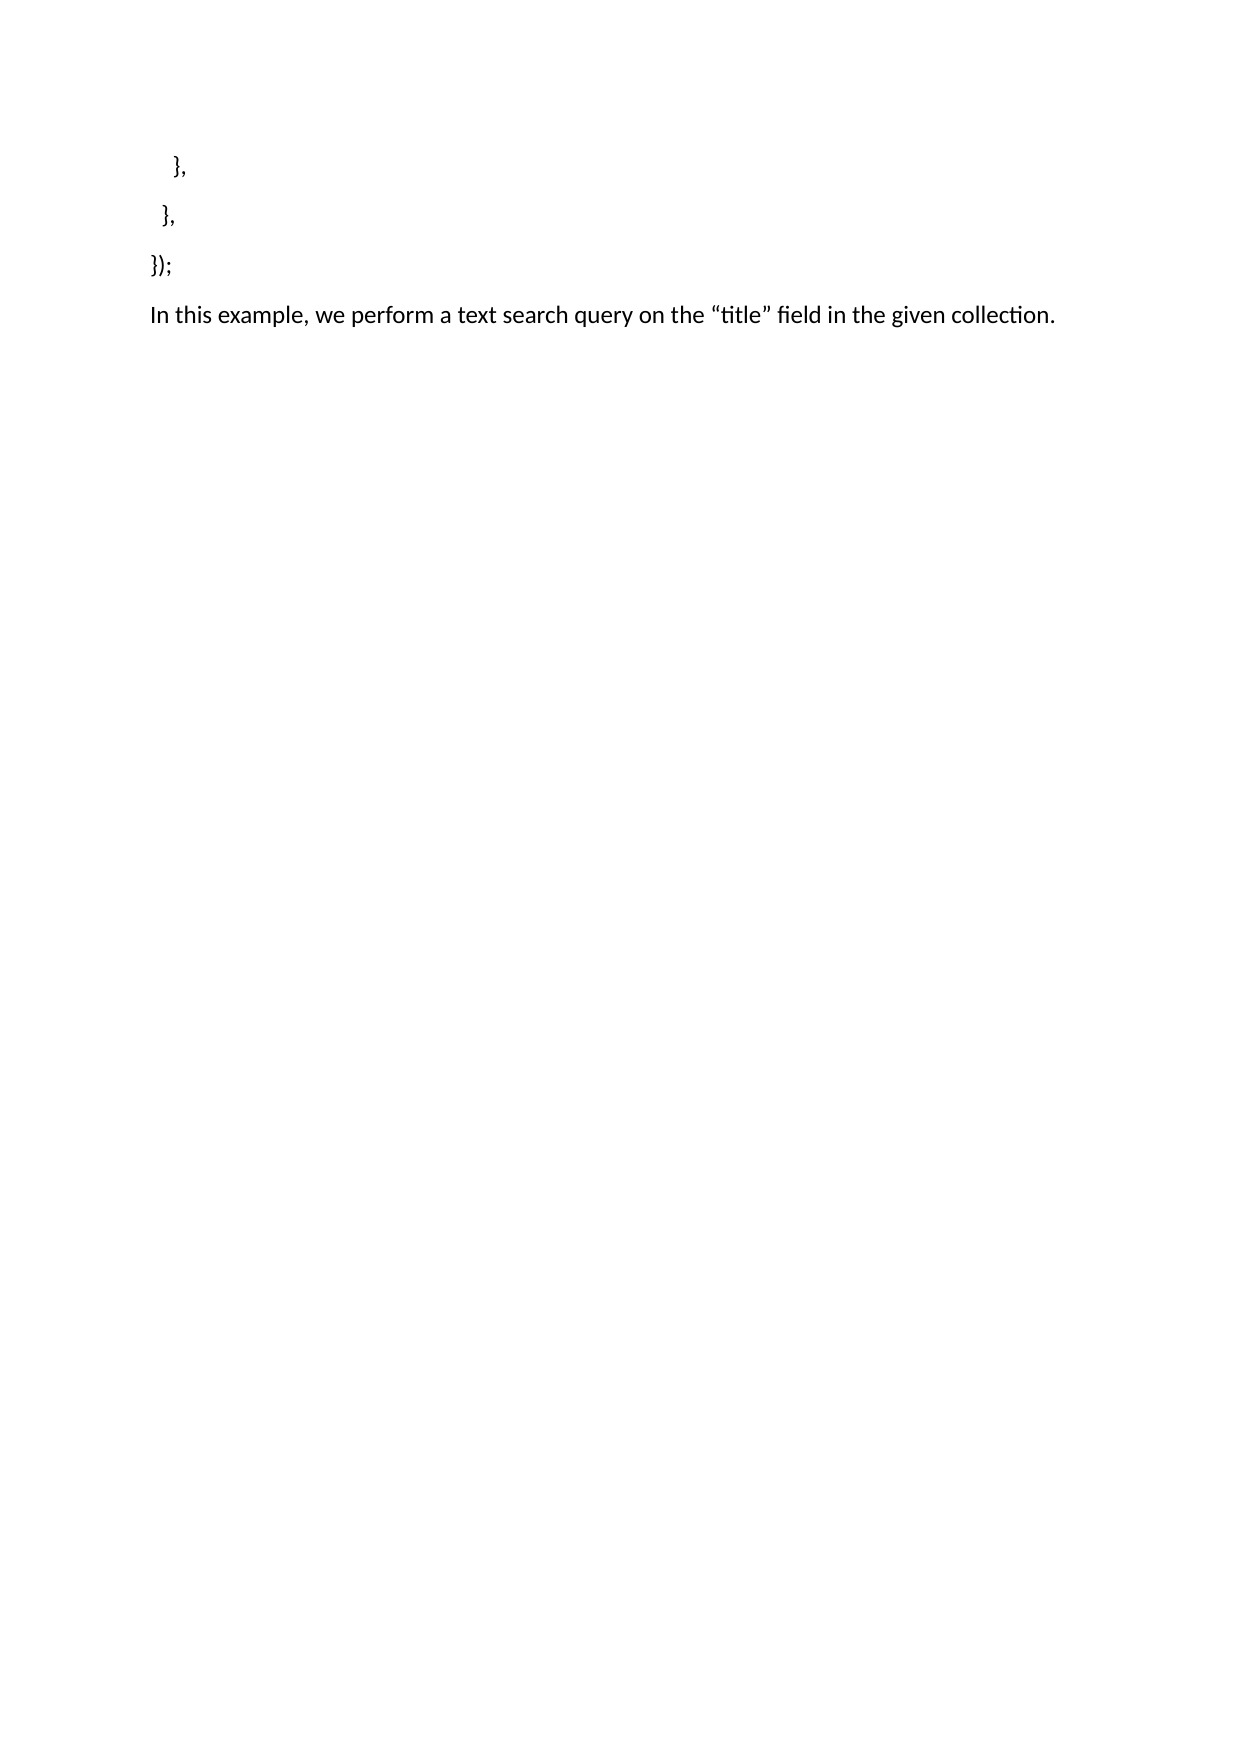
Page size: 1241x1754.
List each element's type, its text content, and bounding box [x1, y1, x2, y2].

text }, [150, 199, 1090, 230]
text In this example, we perform a text search query on the “title” field in the given collection. [150, 299, 1090, 329]
text }); [150, 249, 1090, 280]
text }, [150, 150, 1090, 181]
